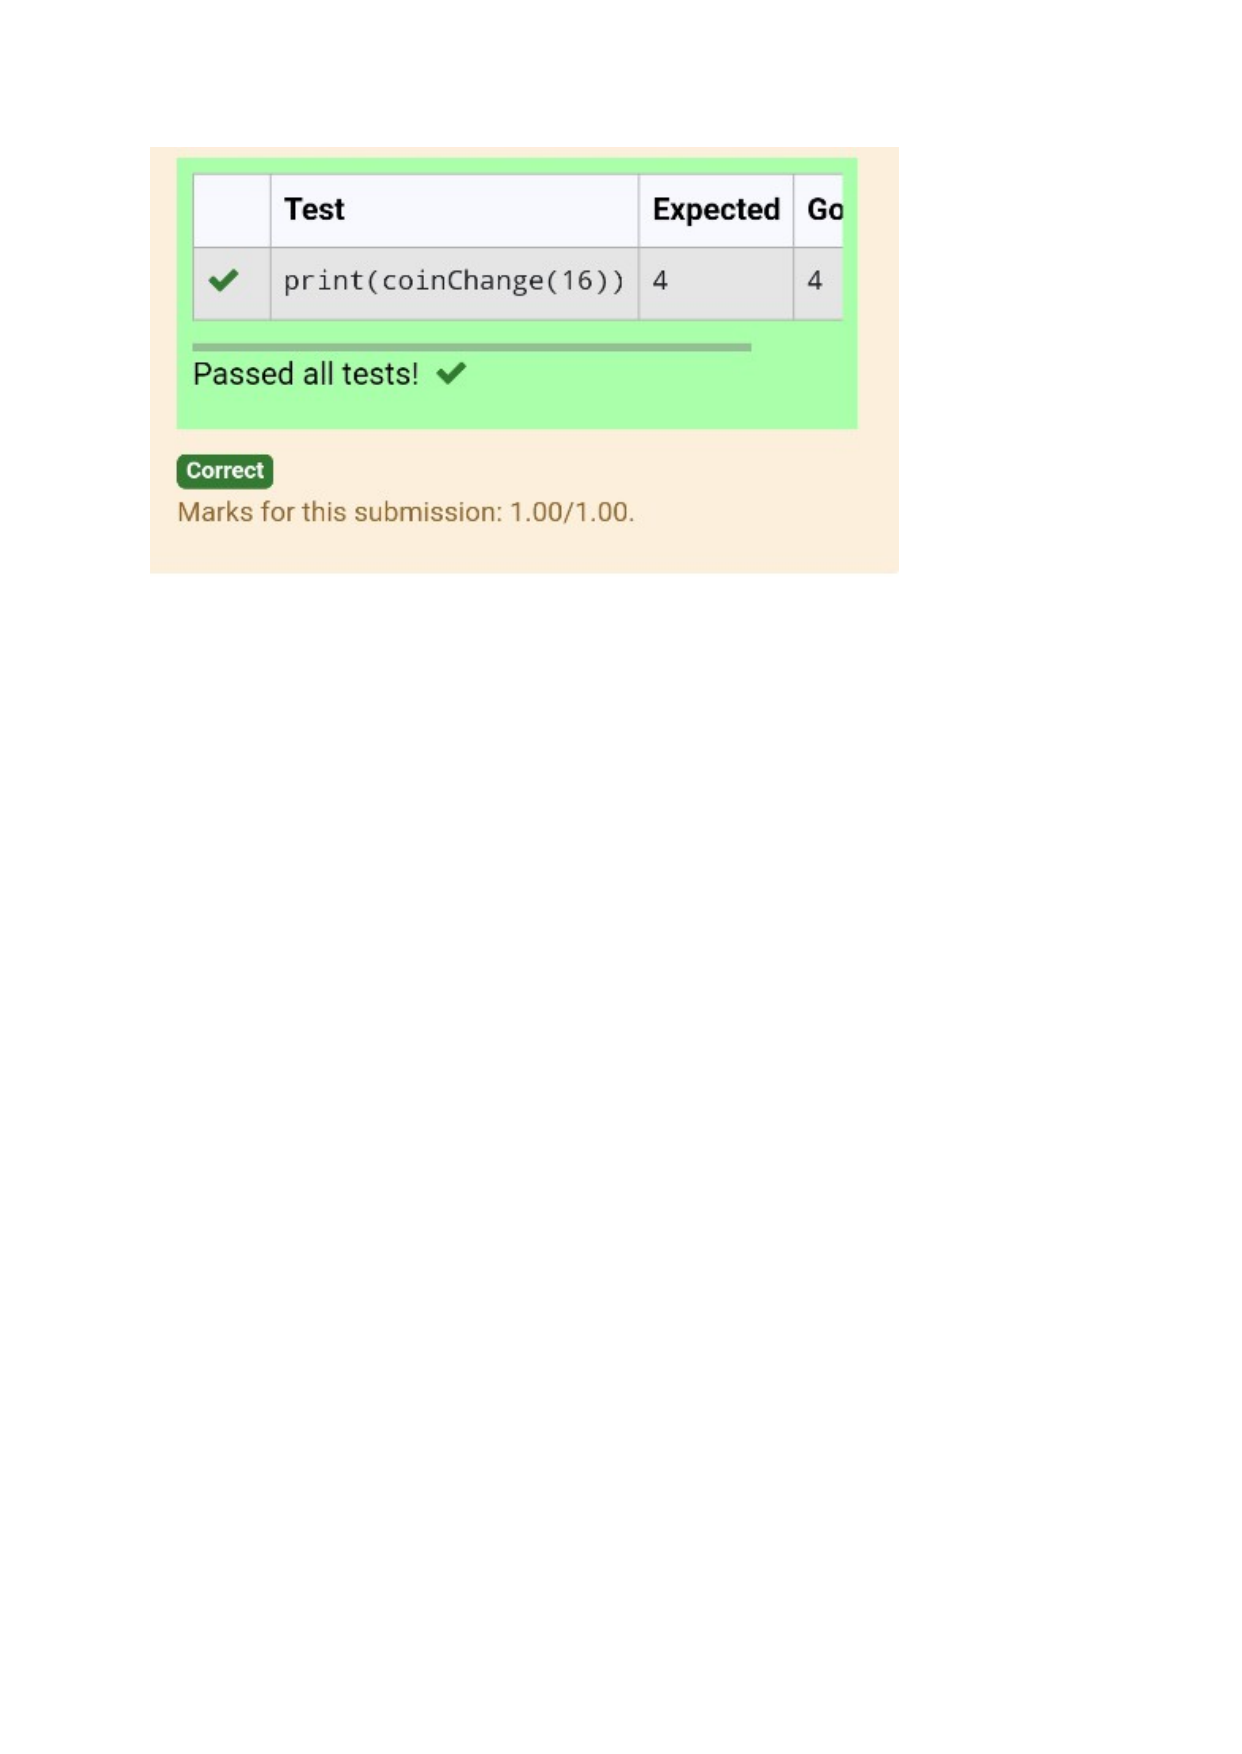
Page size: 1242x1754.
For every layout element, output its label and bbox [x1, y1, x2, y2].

picture [150, 147, 899, 577]
